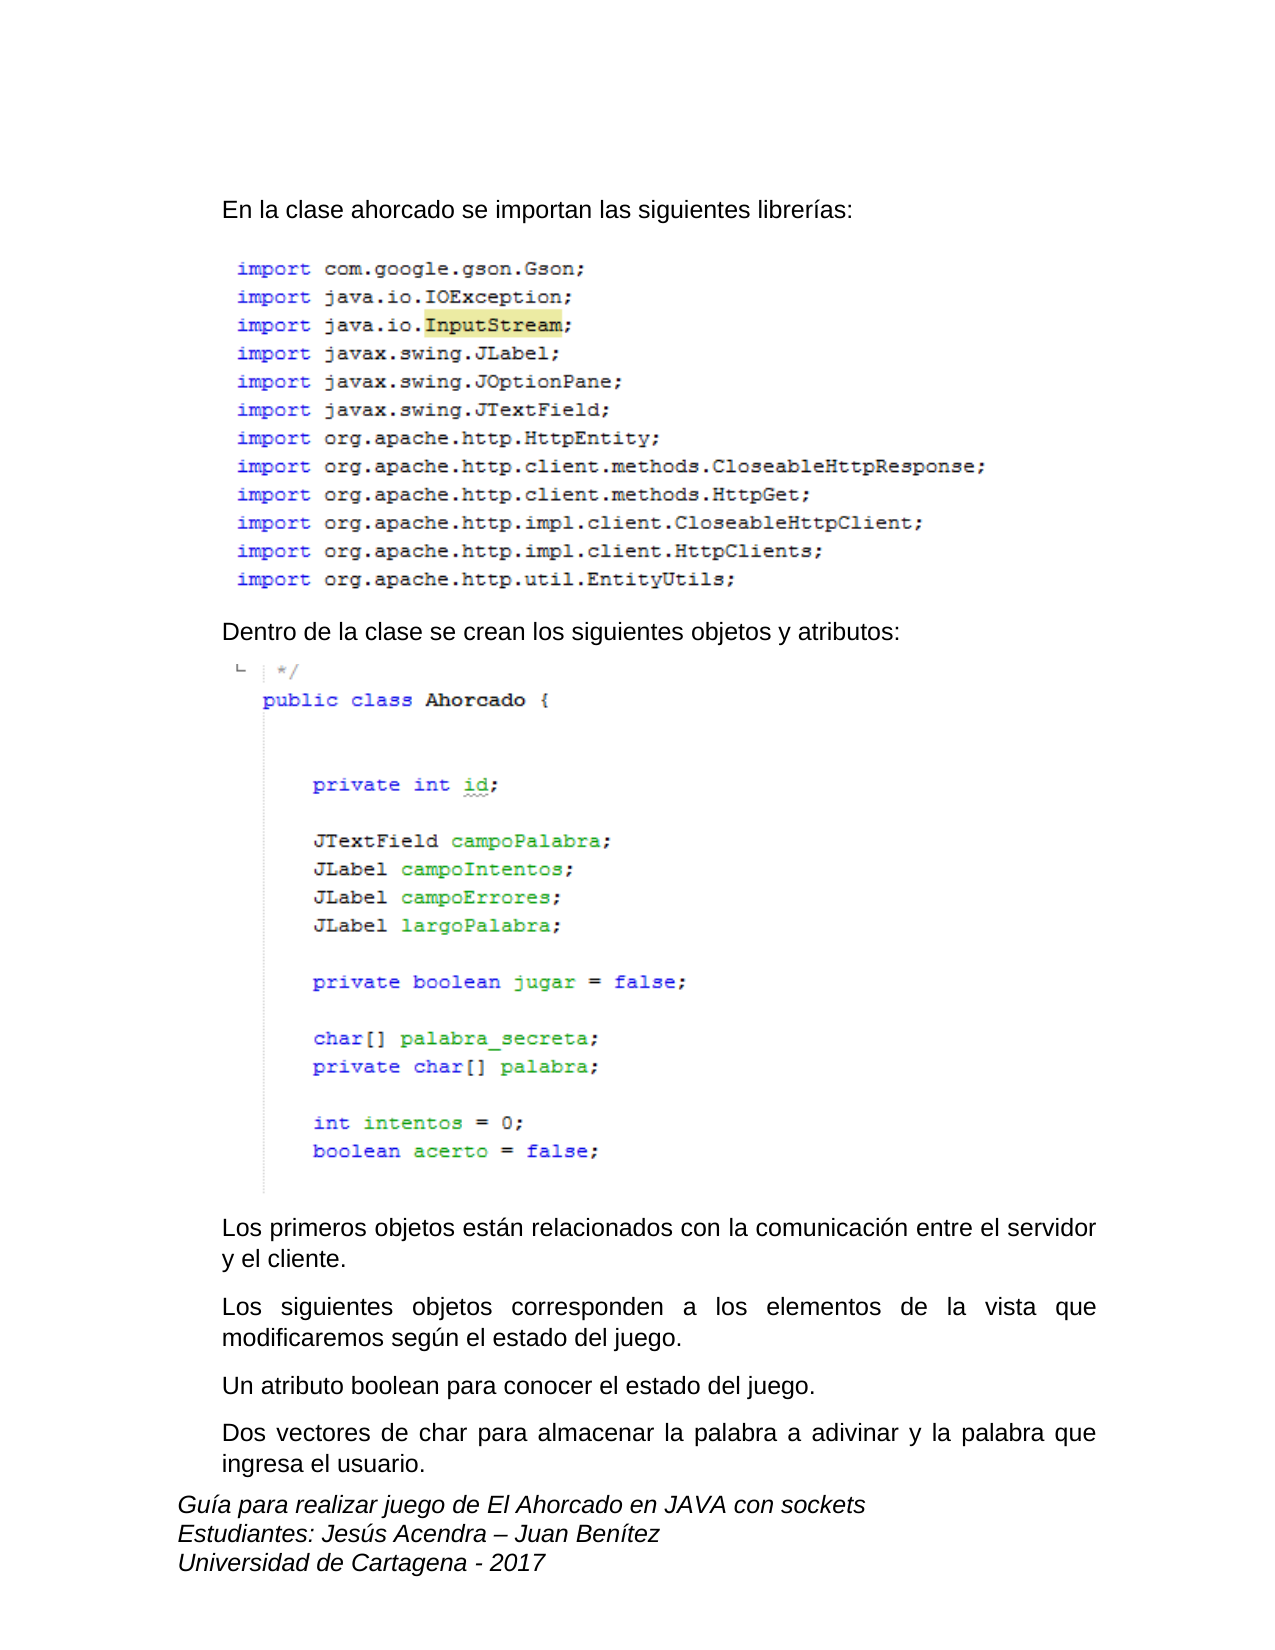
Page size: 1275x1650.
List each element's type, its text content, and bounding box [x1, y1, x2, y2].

text Dentro de la clase se crean los siguientes objetos y atributos: [222, 617, 1098, 646]
text En la clase ahorcado se importan las siguientes librerías: [222, 195, 1098, 224]
text Un atributo boolean para conocer el estado del juego. [222, 1371, 1098, 1399]
text Los primeros objetos están relacionados con la comunicación entre el servidor y el cliente. [222, 1213, 1098, 1273]
picture [221, 243, 1007, 598]
text Dos vectores de char para almacenar la palabra a adivinar y la palabra que ingresa el usuario. [222, 1418, 1098, 1478]
picture [221, 664, 980, 1195]
text Los siguientes objetos corresponden a los elementos de la vista que modificaremos según el estado del juego. [222, 1292, 1098, 1352]
